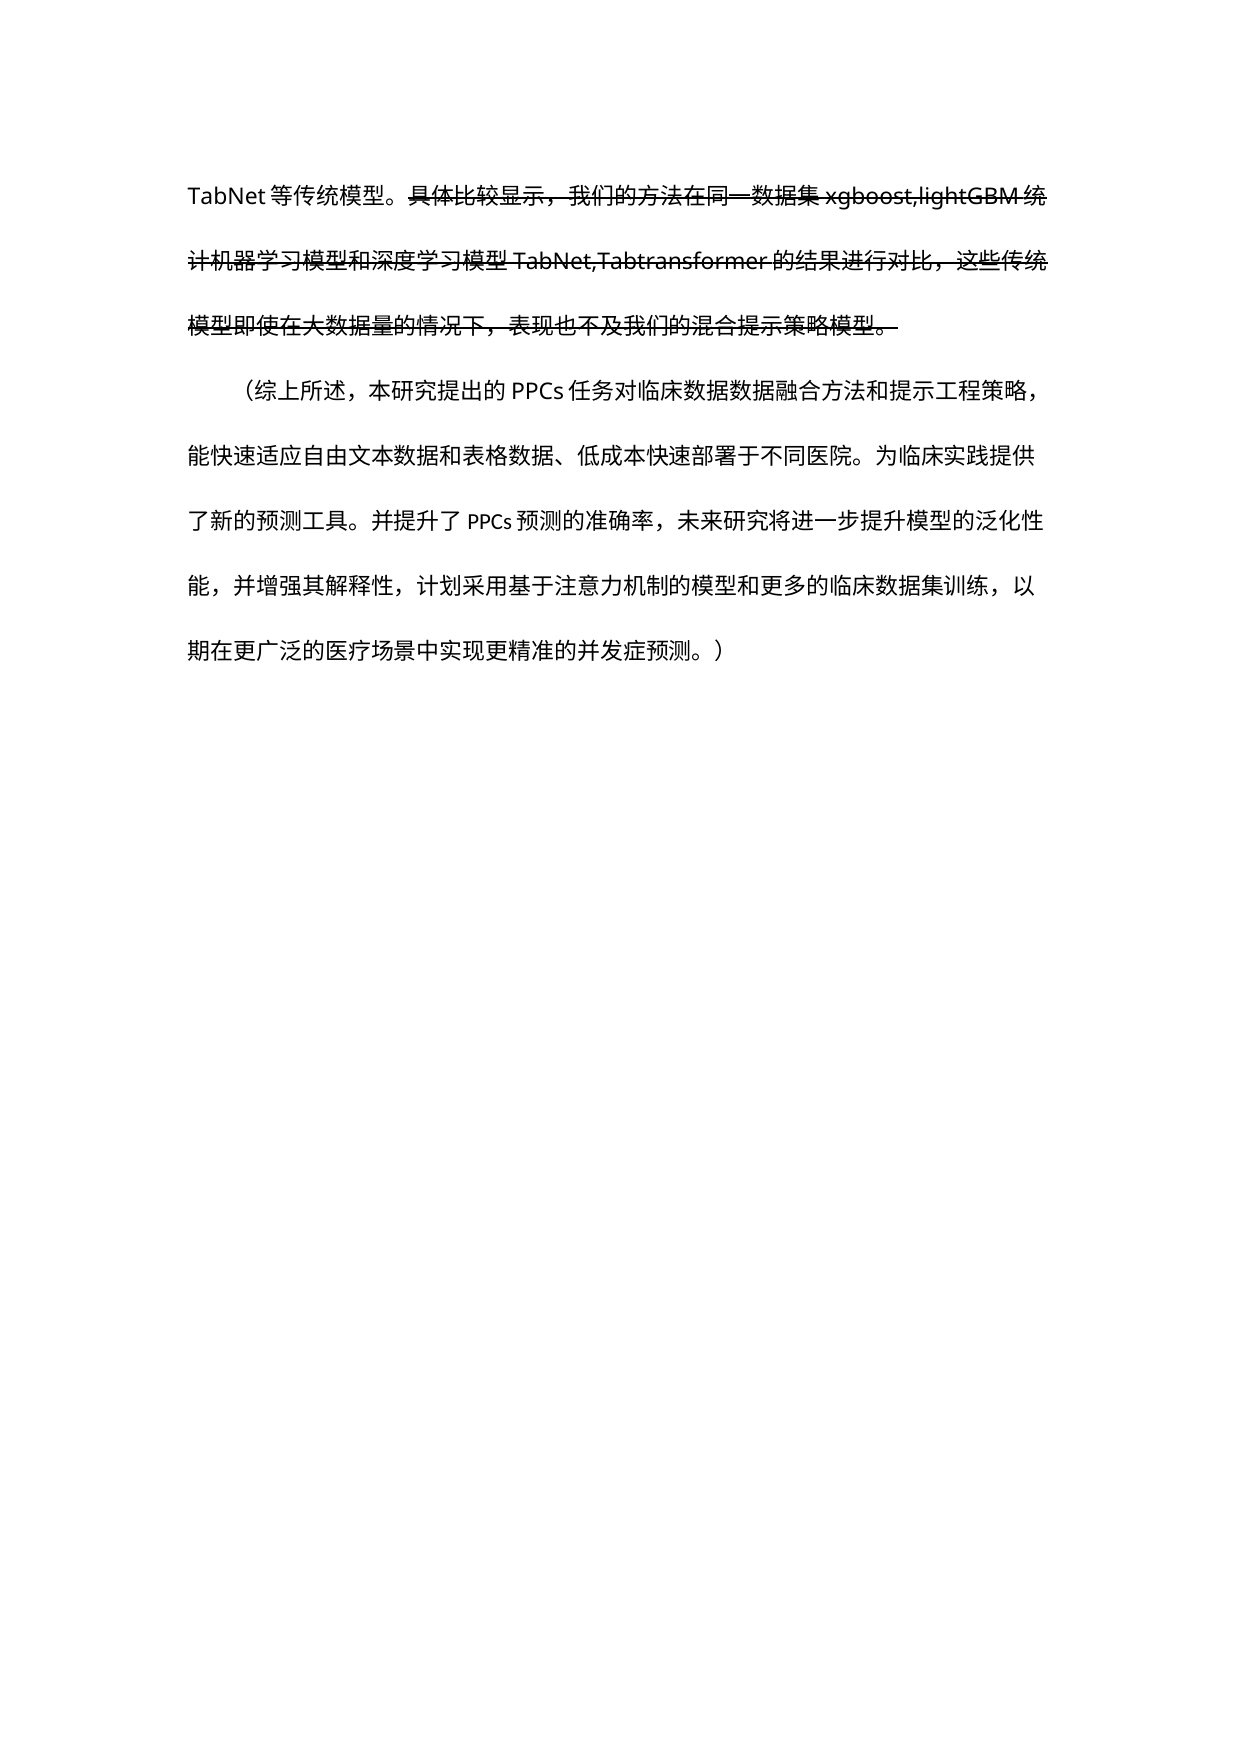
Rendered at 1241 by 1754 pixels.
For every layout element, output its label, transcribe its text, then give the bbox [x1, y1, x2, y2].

text （综上所述，本研究提出的PPCs任务对临床数据数据融合方法和提示工程策略，能快速适应自由文本数据和表格数据、低成本快速部署于不同医院。为临床实践提供了新的预测工具。并提升了PPCs预测的准确率，未来研究将进一步提升模型的泛化性能，并增强其解释性，计划采用基于注意力机制的模型和更多的临床数据集训练，以期在更广泛的医疗场景中实现更精准的并发症预测。） [187, 357, 1053, 682]
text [187, 162, 1053, 357]
